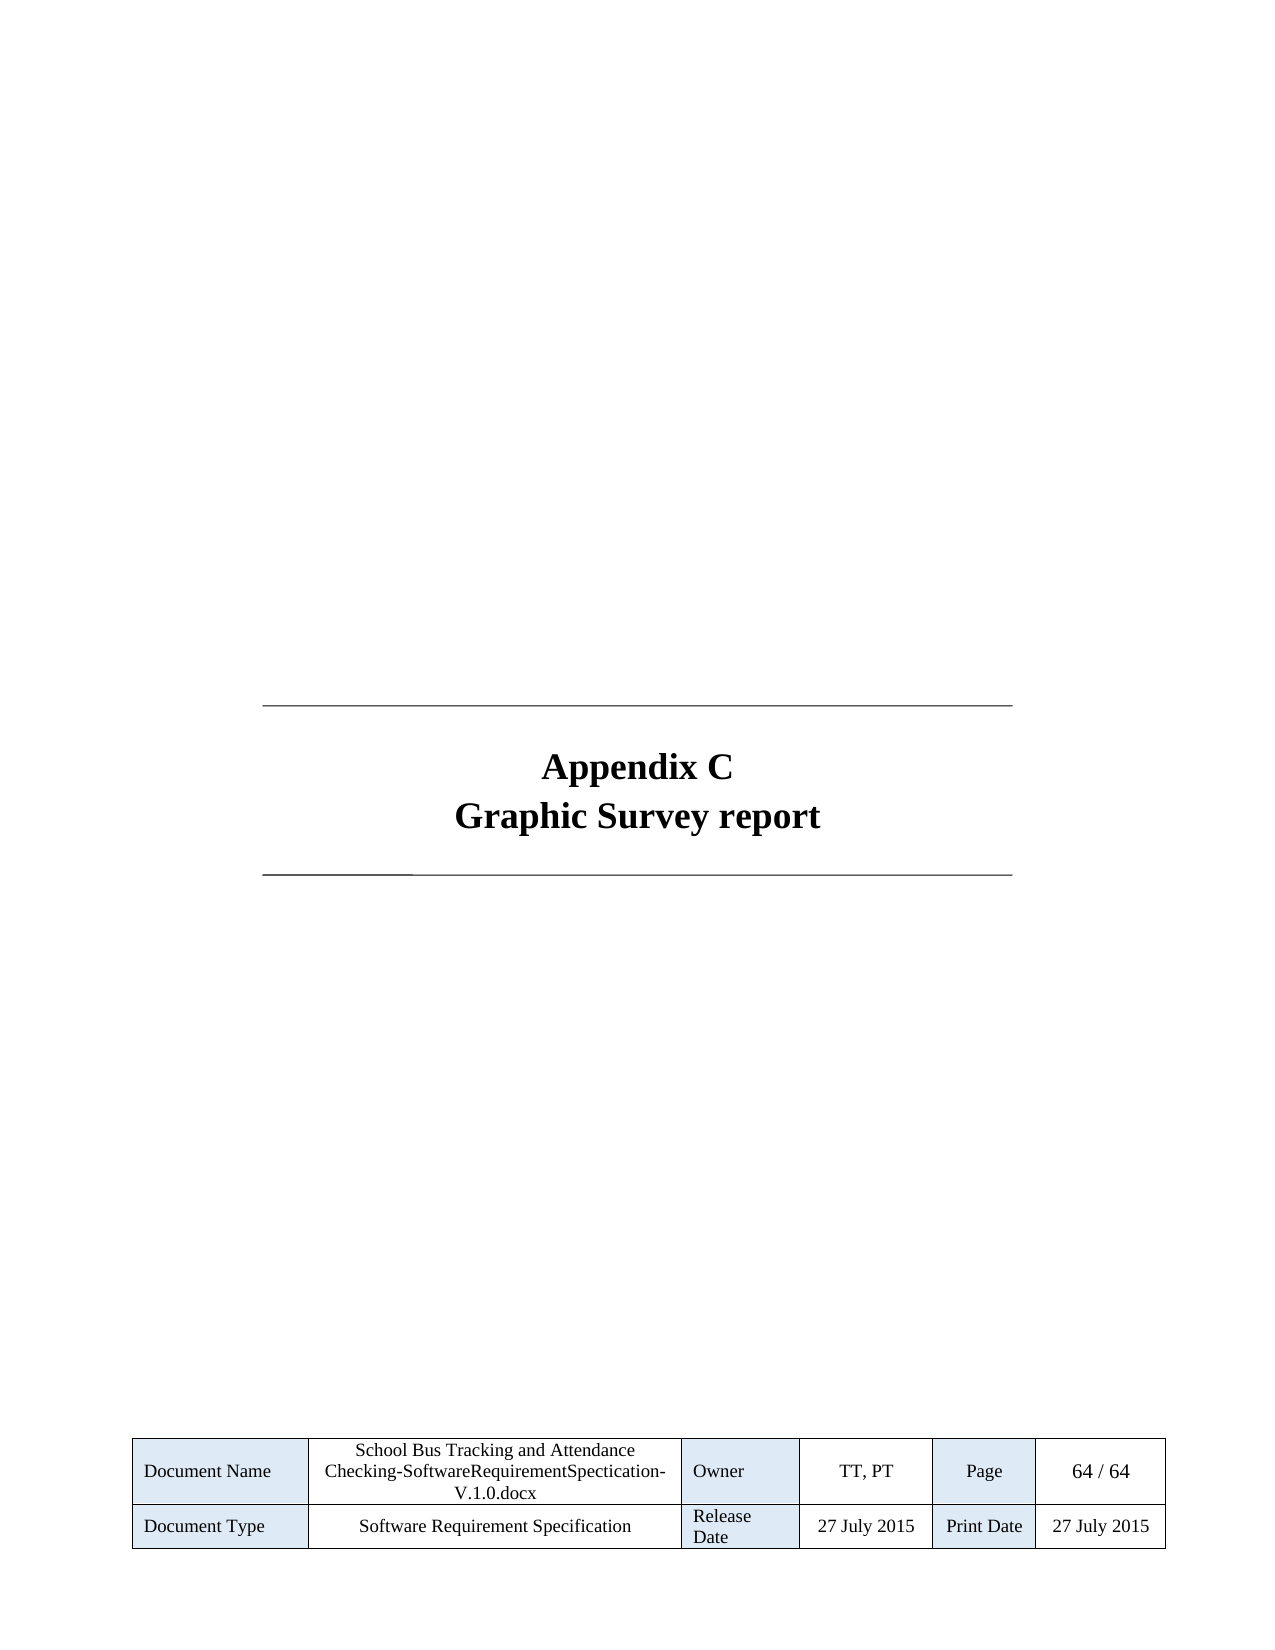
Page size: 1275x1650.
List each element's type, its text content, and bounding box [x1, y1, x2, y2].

text Appendix C [150, 744, 1125, 787]
text Graphic Survey report [150, 794, 1125, 837]
